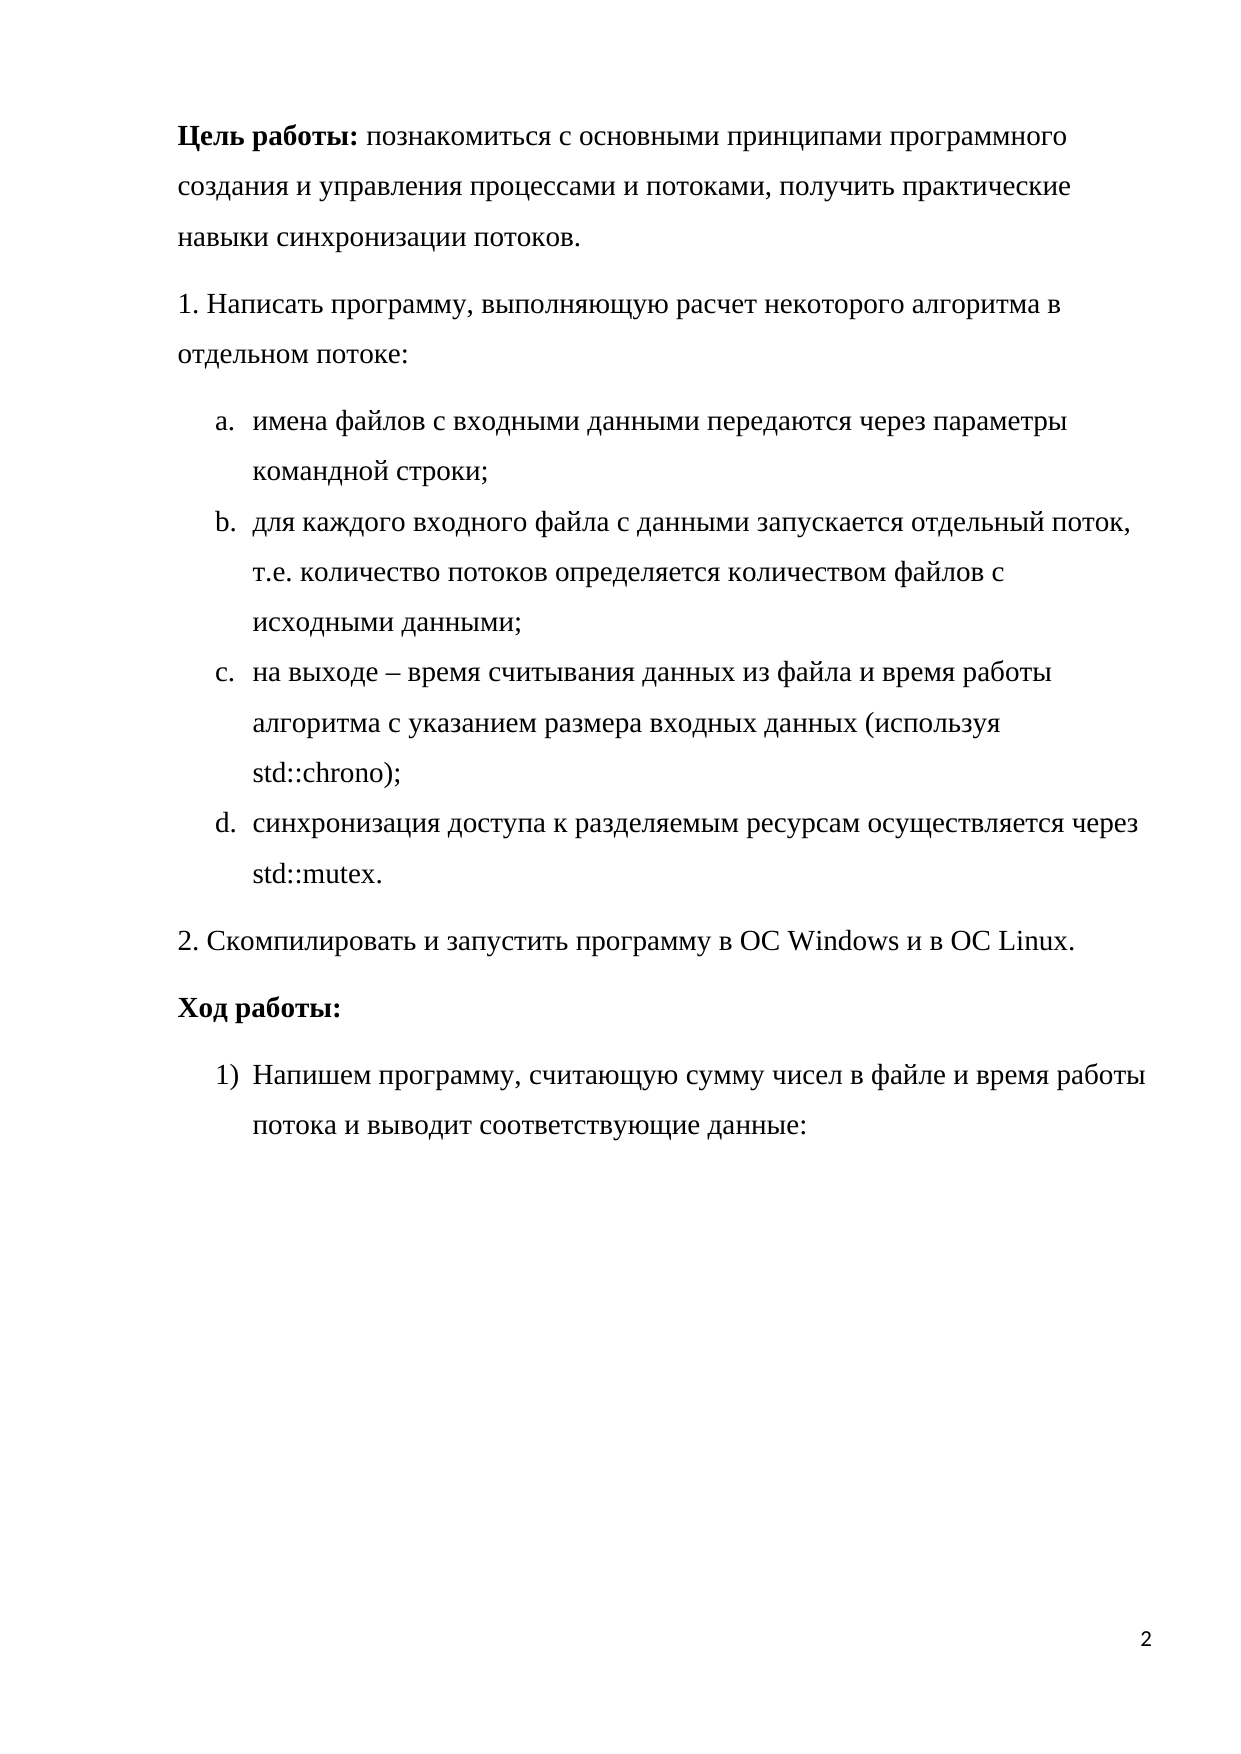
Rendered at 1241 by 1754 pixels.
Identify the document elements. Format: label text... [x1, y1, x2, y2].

list имена файлов с входными данными передаются через параметры командной строки; [215, 403, 1152, 487]
text 1. Написать программу, выполняющую расчет некоторого алгоритма в отдельном потоке: [177, 286, 1152, 369]
list Напишем программу, считающую сумму чисел в файле и время работы потока и выводит соответствующие данные: [215, 1057, 1152, 1141]
text Цель работы: познакомиться с основными принципами программного создания и управления процессами и потоками, получить практические навыки синхронизации потоков. [177, 118, 1152, 252]
text Ход работы: [177, 990, 1152, 1023]
list синхронизация доступа к разделяемым ресурсам осуществляется через std::mutex. [215, 806, 1152, 889]
list на выходе – время считывания данных из файла и время работы алгоритма с указанием размера входных данных (используя std::chrono); [215, 654, 1152, 789]
text 2. Скомпилировать и запустить программу в ОС Windows и в ОС Linux. [177, 923, 1152, 956]
list для каждого входного файла с данными запускается отдельный поток, т.е. количество потоков определяется количеством файлов с исходными данными; [215, 504, 1152, 638]
